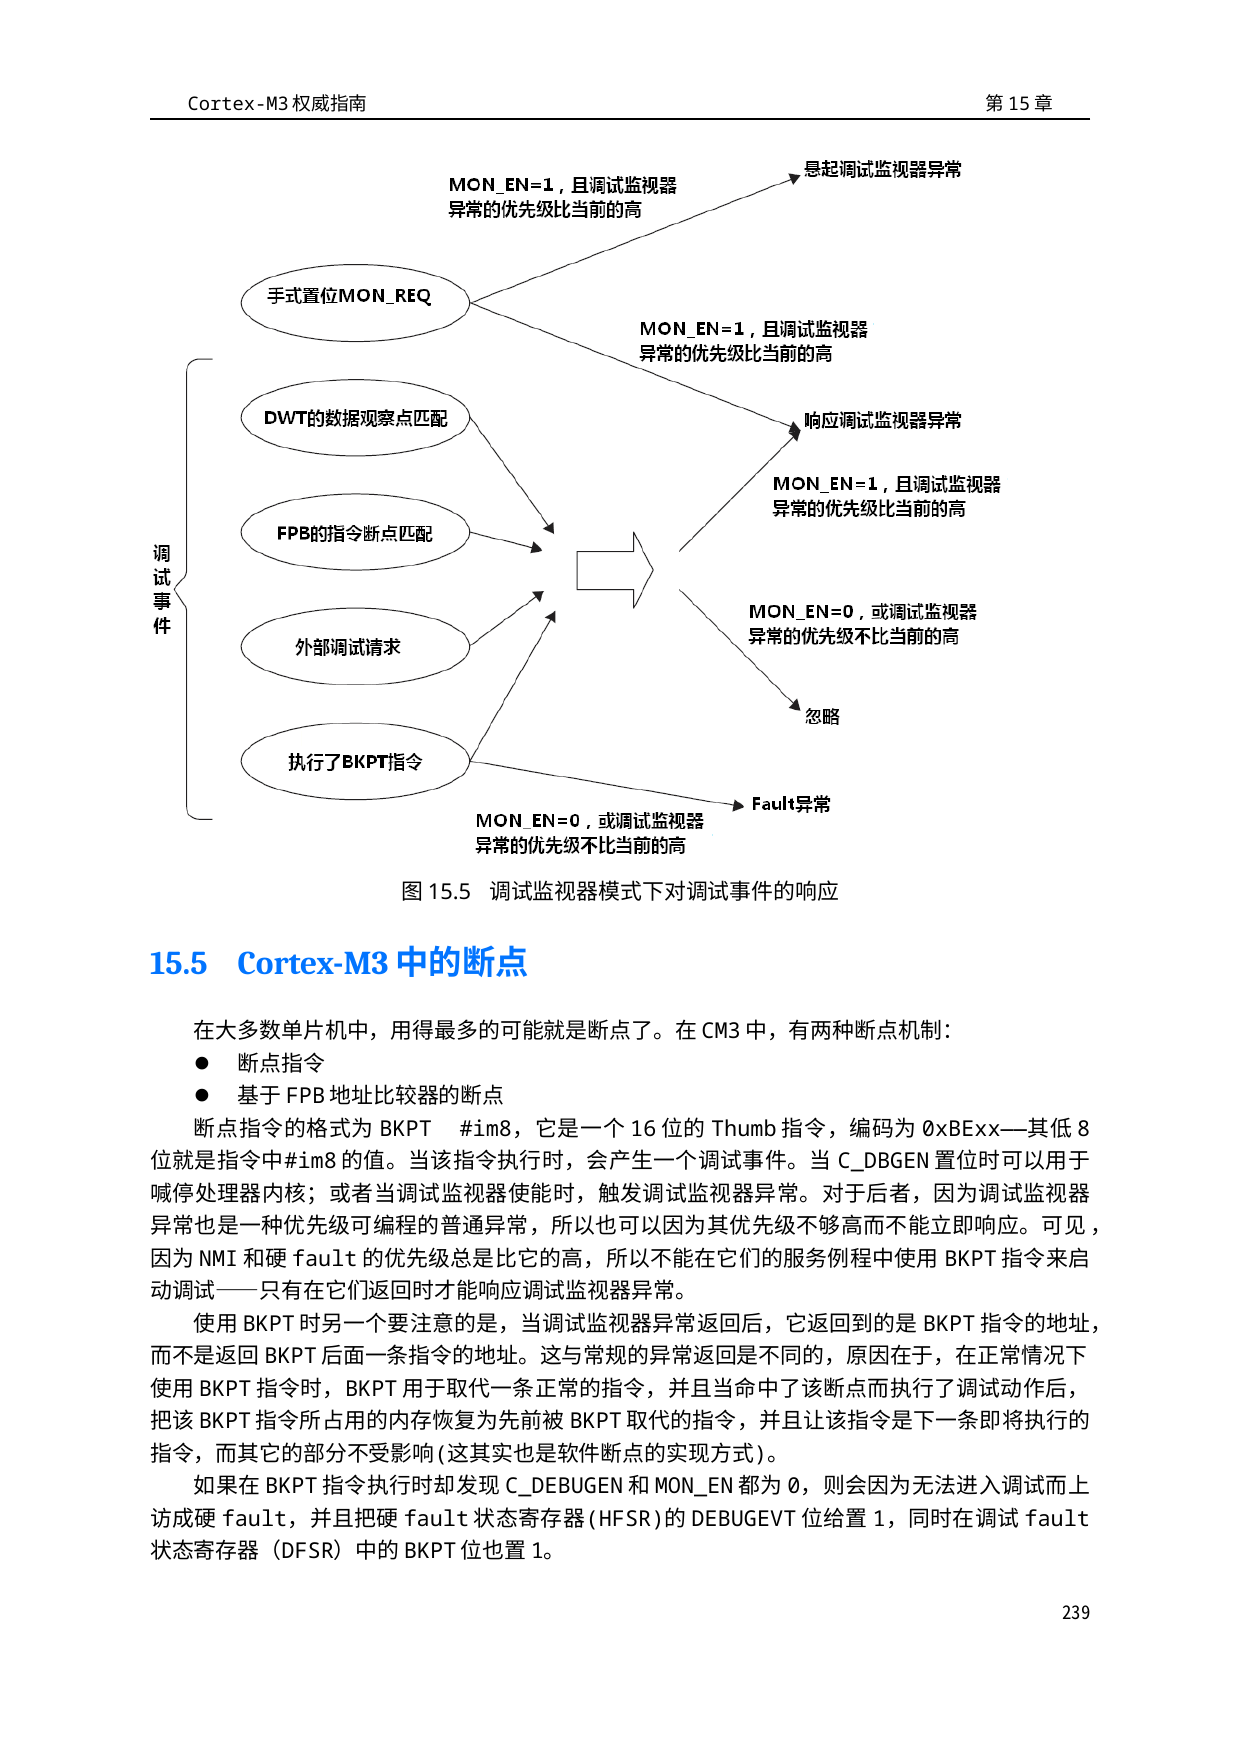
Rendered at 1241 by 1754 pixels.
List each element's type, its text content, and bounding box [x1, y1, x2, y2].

list 基于FPB地址比较器的断点 [194, 1078, 1090, 1111]
text 如果在BKPT指令执行时却发现C_DEBUGEN和MON_EN都为0，则会因为无法进入调试而上访成硬fault，并且把硬fault状态寄存器(HFSR)的DEBUGEVT位给置1，同时在调试fault状态寄存器（DFSR）中的BKPT位也置1。 [150, 1468, 1090, 1566]
text 图15.5 调试监视器模式下对调试事件的响应 [150, 874, 1090, 906]
subtitle 15.5 Cortex-M3中的断点 [150, 927, 1090, 992]
list 断点指令 [194, 1046, 1090, 1078]
text 在大多数单片机中，用得最多的可能就是断点了。在CM3中，有两种断点机制： [150, 1013, 1090, 1046]
text 使用BKPT时另一个要注意的是，当调试监视器异常返回后，它返回到的是BKPT指令的地址，而不是返回BKPT后面一条指令的地址。这与常规的异常返回是不同的，原因在于，在正常情况下使用BKPT指令时，BKPT用于取代一条正常的指令，并且当命中了该断点而执行了调试动作后，把该BKPT指令所占用的内存恢复为先前被BKPT取代的指令，并且让该指令是下一条即将执行的指令，而其它的部分不受影响(这其实也是软件断点的实现方式)。 [150, 1306, 1090, 1468]
text 断点指令的格式为BKPT #im8，它是一个16位的Thumb指令，编码为0xBExx——其低8位就是指令中#im8的值。当该指令执行时，会产生一个调试事件。当C_DBGEN置位时可以用于喊停处理器内核；或者当调试监视器使能时，触发调试监视器异常。对于后者，因为调试监视器异常也是一种优先级可编程的普通异常，所以也可以因为其优先级不够高而不能立即响应。可见，因为NMI和硬fault的优先级总是比它的高，所以不能在它们的服务例程中使用BKPT指令来启动调试——只有在它们返回时才能响应调试监视器异常。 [150, 1111, 1090, 1306]
picture [150, 158, 1008, 855]
